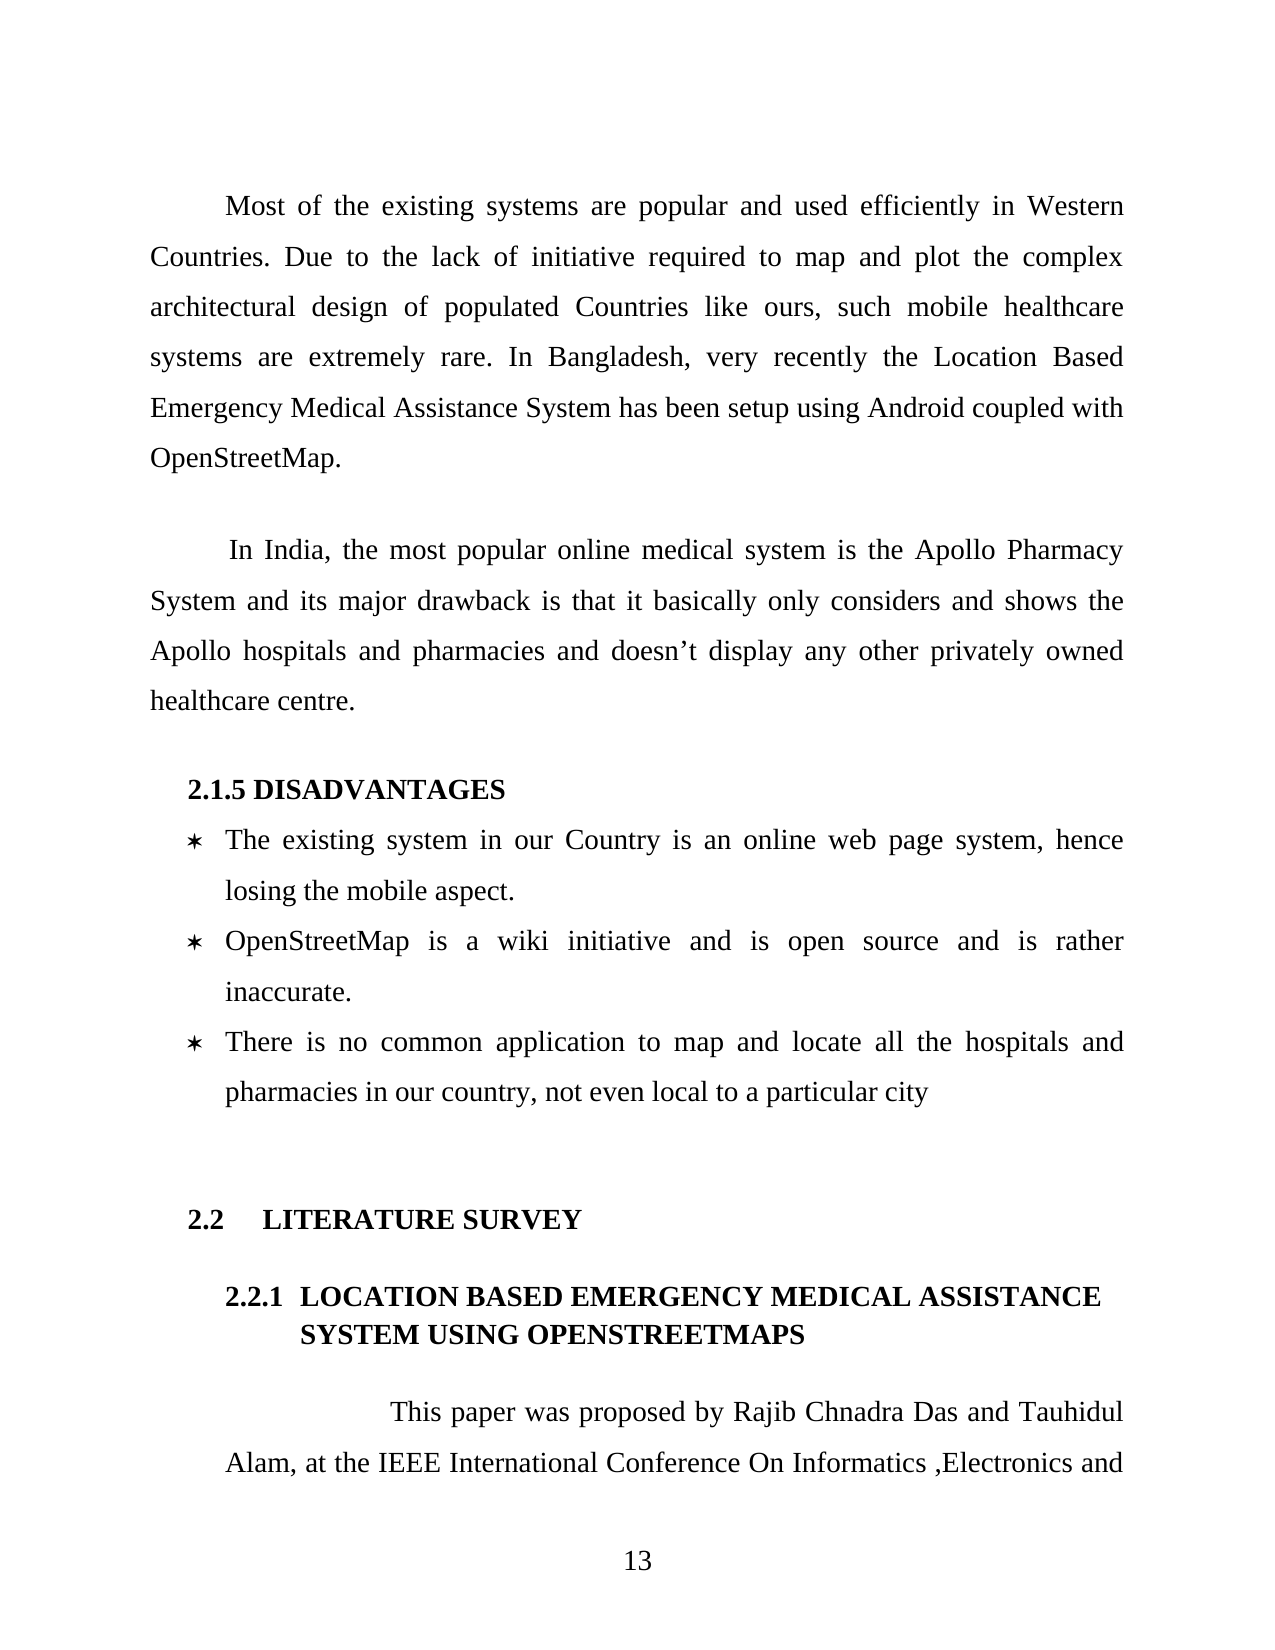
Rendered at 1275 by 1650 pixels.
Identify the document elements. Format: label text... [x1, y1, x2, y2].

list OpenStreetMap is a wiki initiative and is open source and is rather inaccurate. [187, 923, 1125, 1007]
list There is no common application to map and locate all the hospitals and pharmacies in our country, not even local to a particular city [187, 1024, 1125, 1108]
text In India, the most popular online medical system is the Apollo Pharmacy System and its major drawback is that it basically only considers and shows the Apollo hospitals and pharmacies and doesn’t display any other privately owned healthcare centre. [150, 532, 1125, 717]
text 2.1.5 DISADVANTAGES [187, 772, 1125, 806]
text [225, 1394, 1125, 1478]
list LOCATION BASED EMERGENCY MEDICAL ASSISTANCE SYSTEM USING OPENSTREETMAPS [225, 1279, 1125, 1351]
list The existing system in our Country is an online web page system, hence losing the mobile aspect. [187, 822, 1125, 906]
list LITERATURE SURVEY [187, 1202, 1125, 1235]
text Most of the existing systems are popular and used efficiently in Western Countries. Due to the lack of initiative required to map and plot the complex architectural design of populated Countries like ours, such mobile healthcare systems are extremely rare. In Bangladesh, very recently the Location Based Emergency Medical Assistance System has been setup using Android coupled with OpenStreetMap. [150, 188, 1125, 474]
